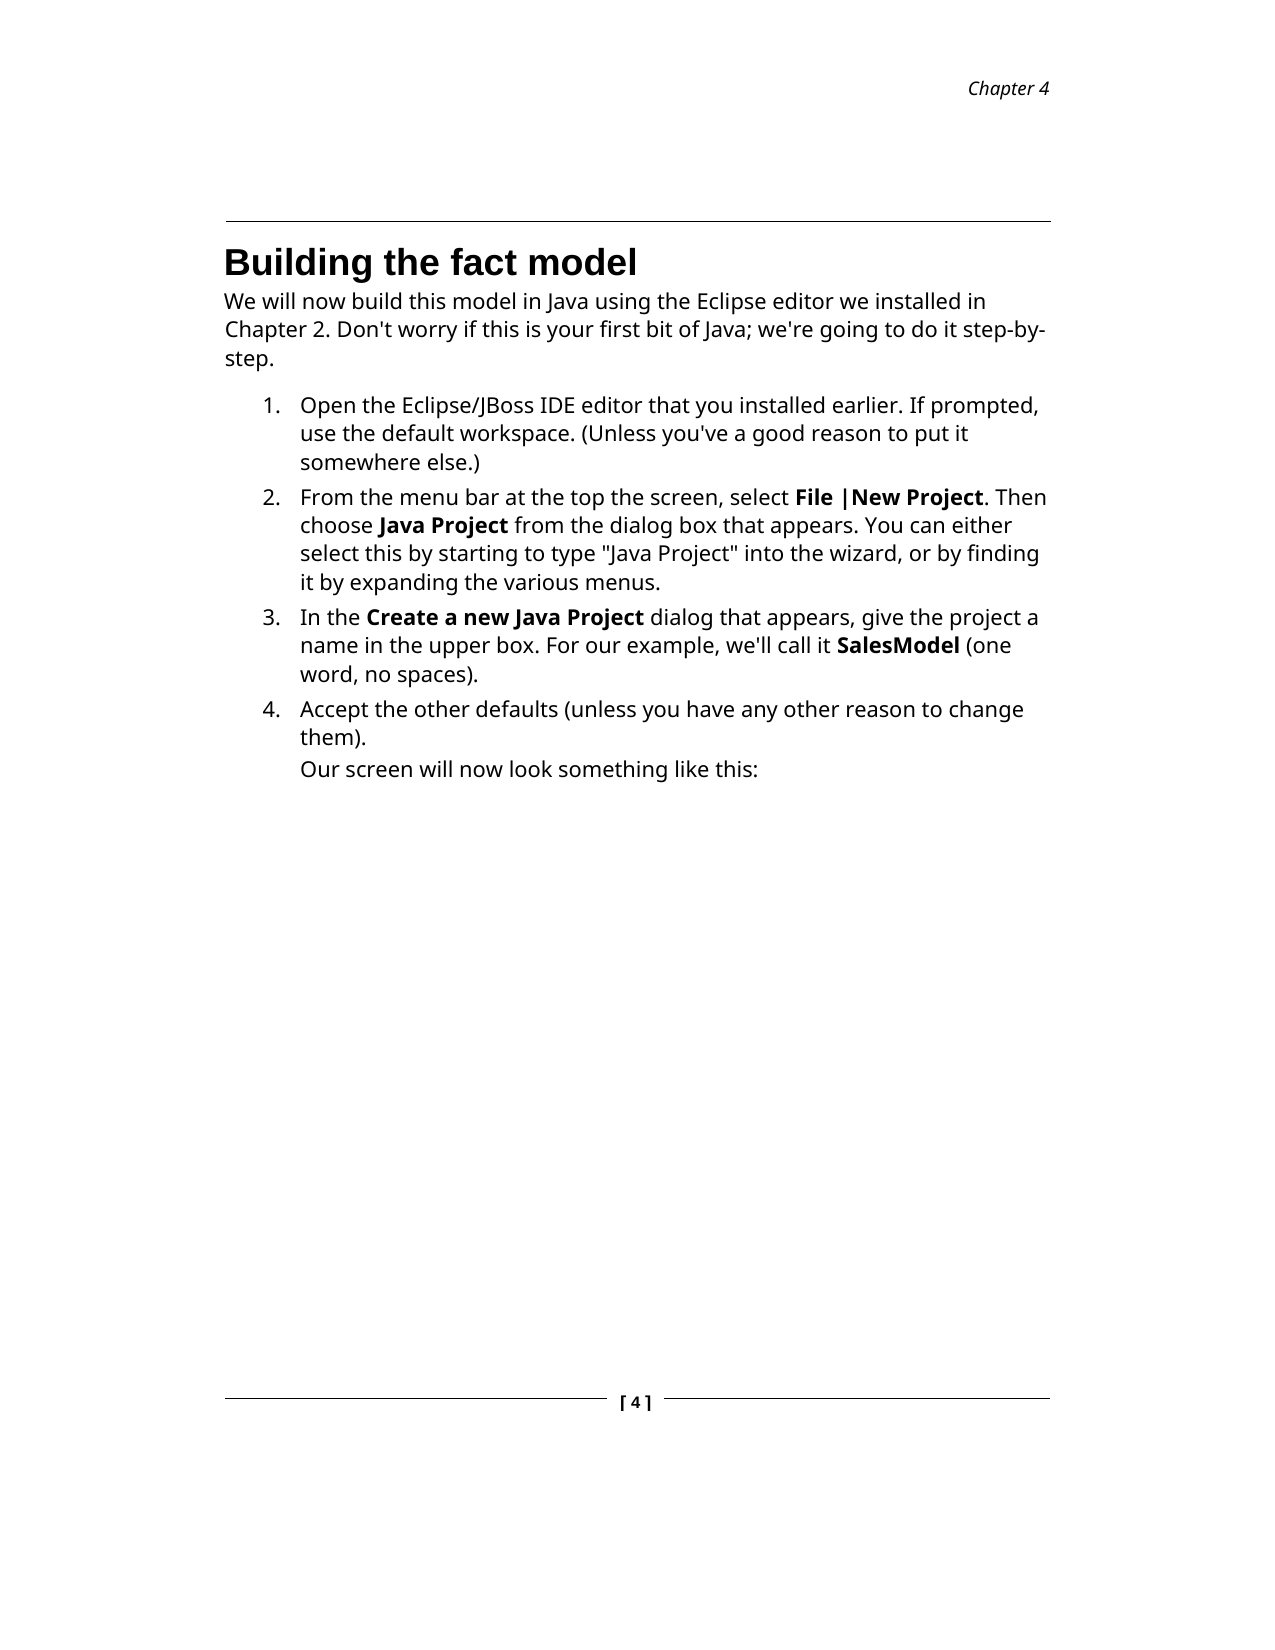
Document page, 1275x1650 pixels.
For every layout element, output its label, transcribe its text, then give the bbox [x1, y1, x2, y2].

list From the menu bar at the top the screen, select File |New Project. Then choose Java Project from the dialog box that appears. You can either select this by starting to type "Java Project" into the wizard, or by finding it by expanding the various menus. [262, 482, 1048, 597]
text We will now build this model in Java using the Eclipse editor we installed in Chapter 2. Don't worry if this is your first bit of Java; we're going to do it step-by-step. [223, 287, 1048, 373]
subtitle Building the fact model [223, 240, 1050, 283]
list In the Create a new Java Project dialog that appears, give the project a name in the upper box. For our example, we'll call it SalesModel (one word, no spaces). [262, 603, 1048, 688]
text Our screen will now look something like this: [300, 754, 1048, 783]
list Open the Eclipse/JBoss IDE editor that you installed earlier. If prompted, use the default workspace. (Unless you've a good reason to put it somewhere else.) [262, 390, 1048, 476]
list Accept the other defaults (unless you have any other reason to change them). [262, 694, 1048, 752]
